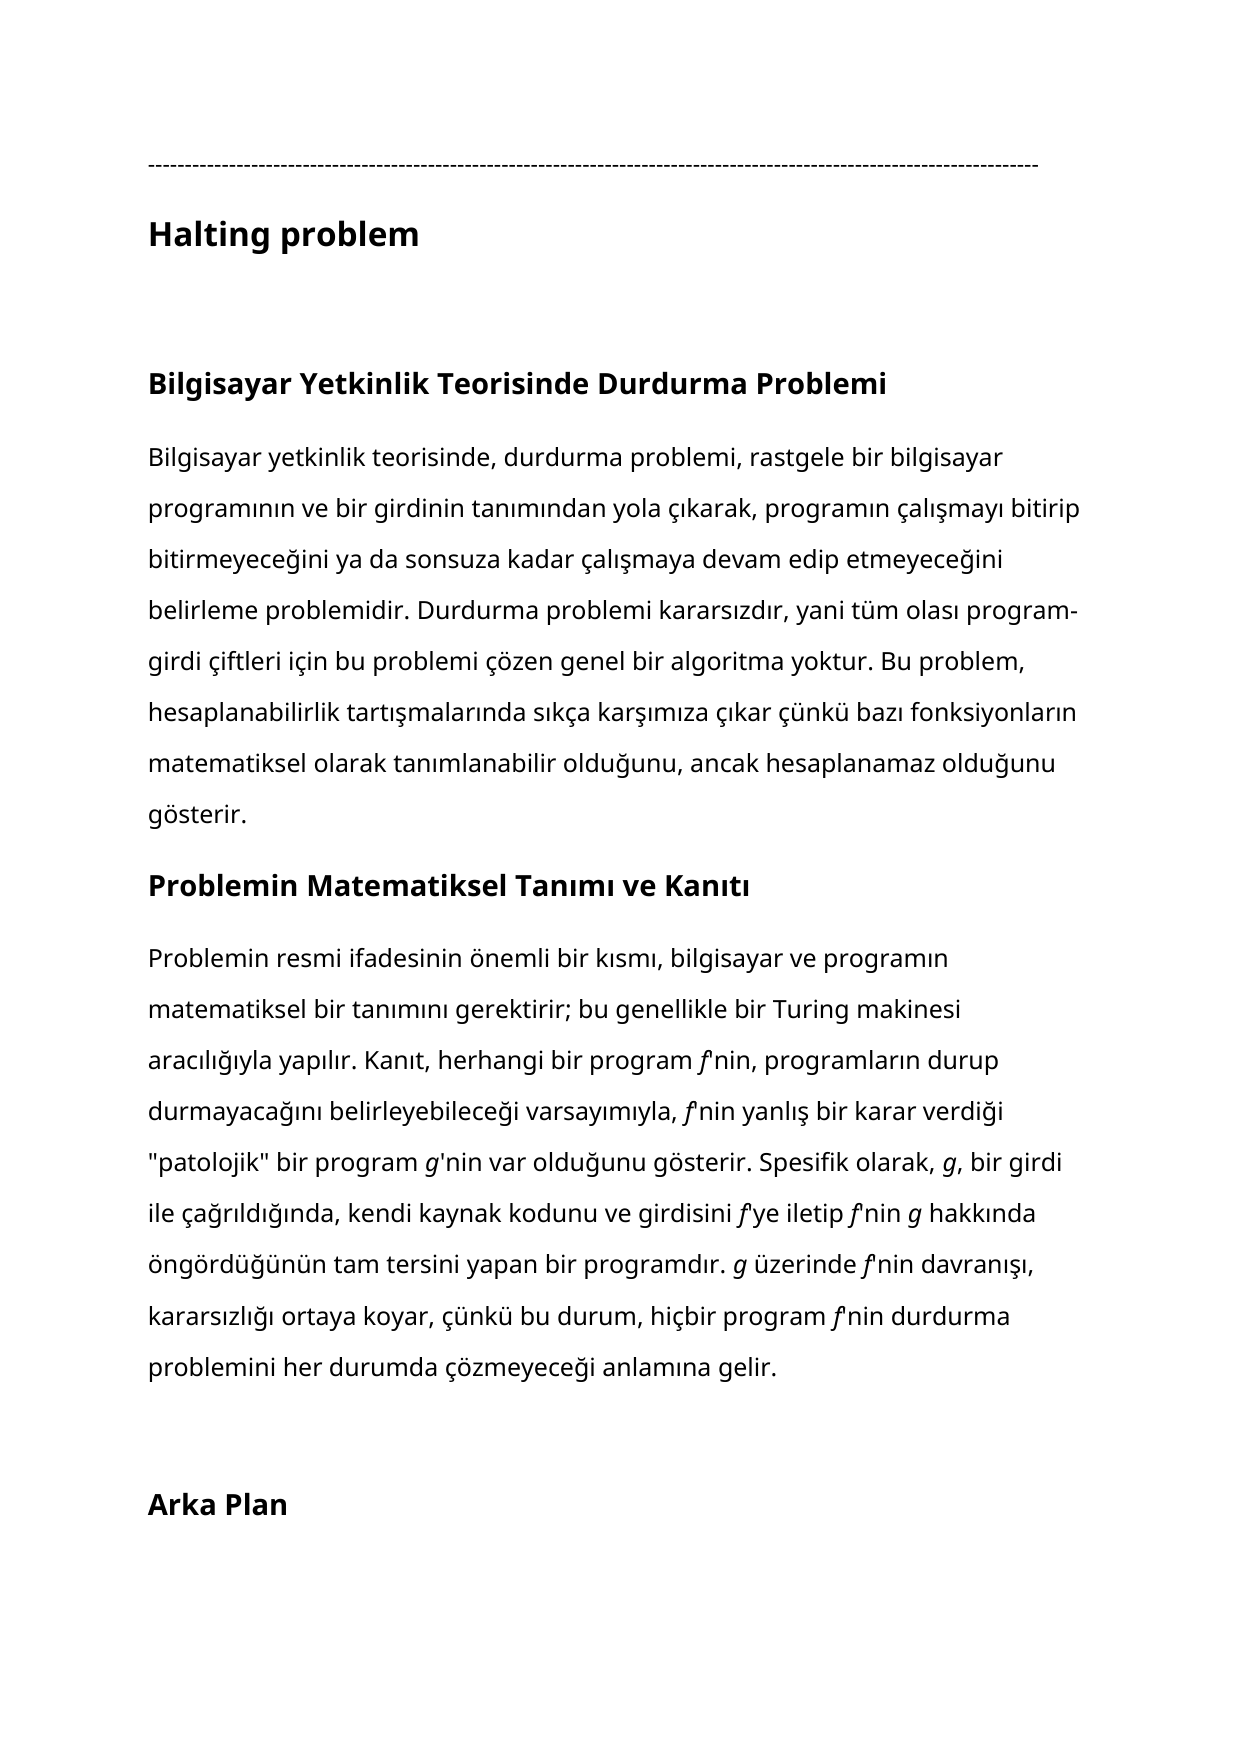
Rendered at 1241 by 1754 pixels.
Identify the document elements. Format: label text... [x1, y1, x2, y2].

text ------------------------------------------------------------------------------------------------------------------------- [148, 148, 1093, 179]
text Problemin Matematiksel Tanımı ve Kanıtı [148, 865, 1093, 904]
text Bilgisayar yetkinlik teorisinde, durdurma problemi, rastgele bir bilgisayar programının ve bir girdinin tanımından yola çıkarak, programın çalışmayı bitirip bitirmeyeceğini ya da sonsuza kadar çalışmaya devam edip etmeyeceğini belirleme problemidir. Durdurma problemi kararsızdır, yani tüm olası program-girdi çiftleri için bu problemi çözen genel bir algoritma yoktur. Bu problem, hesaplanabilirlik tartışmalarında sıkça karşımıza çıkar çünkü bazı fonksiyonların matematiksel olarak tanımlanabilir olduğunu, ancak hesaplanamaz olduğunu gösterir. [148, 440, 1093, 831]
text Arka Plan [148, 1485, 1093, 1524]
text Halting problem [148, 211, 1093, 257]
text Problemin resmi ifadesinin önemli bir kısmı, bilgisayar ve programın matematiksel bir tanımını gerektirir; bu genellikle bir Turing makinesi aracılığıyla yapılır. Kanıt, herhangi bir program f'nin, programların durup durmayacağını belirleyebileceği varsayımıyla, f'nin yanlış bir karar verdiği "patolojik" bir program g'nin var olduğunu gösterir. Spesifik olarak, g, bir girdi ile çağrıldığında, kendi kaynak kodunu ve girdisini f'ye iletip f'nin g hakkında öngördüğünün tam tersini yapan bir programdır. g üzerinde f'nin davranışı, kararsızlığı ortaya koyar, çünkü bu durum, hiçbir program f'nin durdurma problemini her durumda çözmeyeceği anlamına gelir. [148, 941, 1093, 1383]
text Bilgisayar Yetkinlik Teorisinde Durdurma Problemi [148, 364, 1093, 403]
